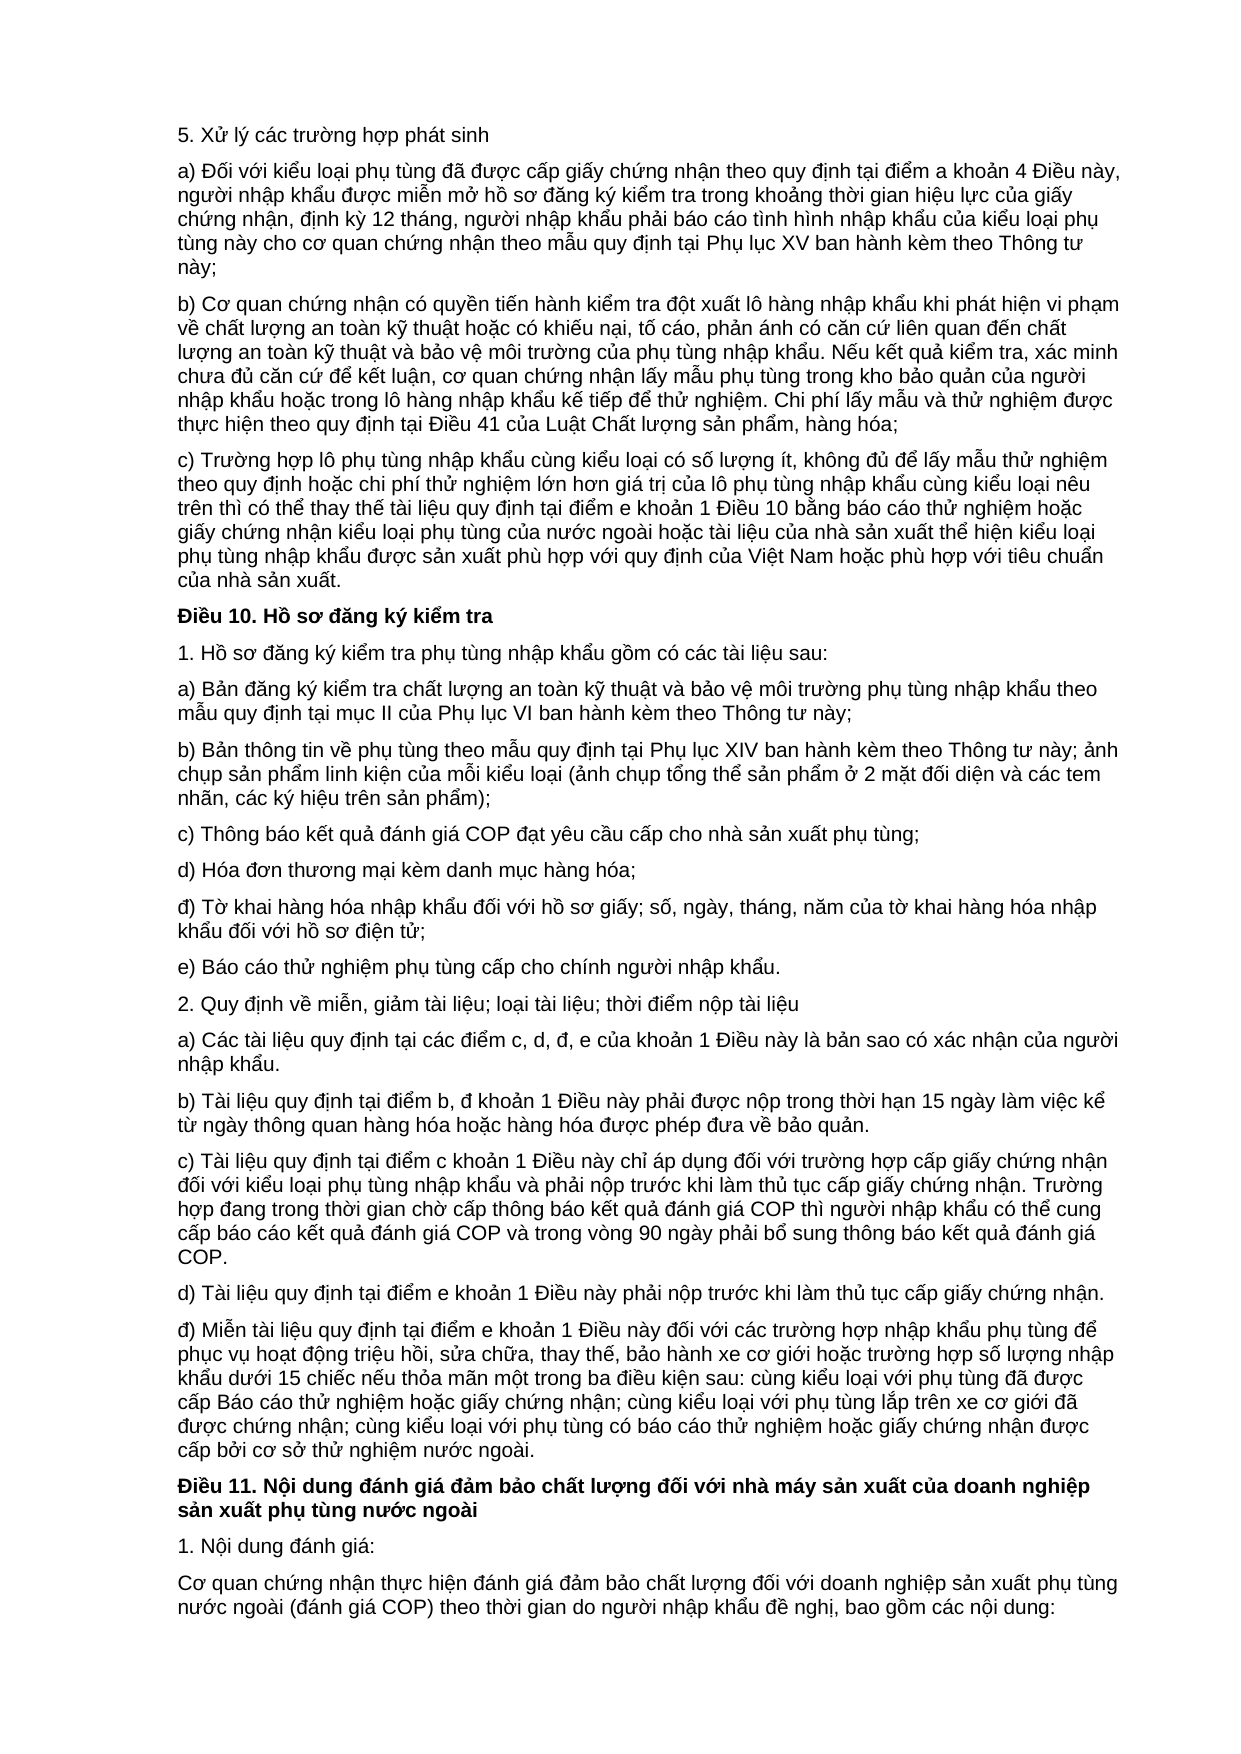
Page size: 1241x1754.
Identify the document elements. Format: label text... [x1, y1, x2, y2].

text d) Tài liệu quy định tại điểm e khoản 1 Điều này phải nộp trước khi làm thủ tục cấp giấy chứng nhận. [177, 1281, 1122, 1305]
text 1. Nội dung đánh giá: [177, 1534, 1122, 1558]
text d) Hóa đơn thương mại kèm danh mục hàng hóa; [177, 858, 1122, 882]
text đ) Tờ khai hàng hóa nhập khẩu đối với hồ sơ giấy; số, ngày, tháng, năm của tờ khai hàng hóa nhập khẩu đối với hồ sơ điện tử; [177, 895, 1122, 943]
text Cơ quan chứng nhận thực hiện đánh giá đảm bảo chất lượng đối với doanh nghiệp sản xuất phụ tùng nước ngoài (đánh giá COP) theo thời gian do người nhập khẩu đề nghị, bao gồm các nội dung: [177, 1571, 1122, 1619]
text b) Bản thông tin về phụ tùng theo mẫu quy định tại Phụ lục XIV ban hành kèm theo Thông tư này; ảnh chụp sản phẩm linh kiện của mỗi kiểu loại (ảnh chụp tổng thể sản phẩm ở 2 mặt đối diện và các tem nhãn, các ký hiệu trên sản phẩm); [177, 737, 1122, 809]
text a) Đối với kiểu loại phụ tùng đã được cấp giấy chứng nhận theo quy định tại điểm a khoản 4 Điều này, người nhập khẩu được miễn mở hồ sơ đăng ký kiểm tra trong khoảng thời gian hiệu lực của giấy chứng nhận, định kỳ 12 tháng, người nhập khẩu phải báo cáo tình hình nhập khẩu của kiểu loại phụ tùng này cho cơ quan chứng nhận theo mẫu quy định tại Phụ lục XV ban hành kèm theo Thông tư này; [177, 159, 1122, 279]
text b) Tài liệu quy định tại điểm b, đ khoản 1 Điều này phải được nộp trong thời hạn 15 ngày làm việc kể từ ngày thông quan hàng hóa hoặc hàng hóa được phép đưa về bảo quản. [177, 1088, 1122, 1136]
text e) Báo cáo thử nghiệm phụ tùng cấp cho chính người nhập khẩu. [177, 955, 1122, 979]
text 5. Xử lý các trường hợp phát sinh [177, 123, 1122, 147]
text a) Bản đăng ký kiểm tra chất lượng an toàn kỹ thuật và bảo vệ môi trường phụ tùng nhập khẩu theo mẫu quy định tại mục II của Phụ lục VI ban hành kèm theo Thông tư này; [177, 677, 1122, 725]
text 2. Quy định về miễn, giảm tài liệu; loại tài liệu; thời điểm nộp tài liệu [177, 992, 1122, 1016]
text c) Thông báo kết quả đánh giá COP đạt yêu cầu cấp cho nhà sản xuất phụ tùng; [177, 822, 1122, 846]
text c) Tài liệu quy định tại điểm c khoản 1 Điều này chỉ áp dụng đối với trường hợp cấp giấy chứng nhận đối với kiểu loại phụ tùng nhập khẩu và phải nộp trước khi làm thủ tục cấp giấy chứng nhận. Trường hợp đang trong thời gian chờ cấp thông báo kết quả đánh giá COP thì người nhập khẩu có thể cung cấp báo cáo kết quả đánh giá COP và trong vòng 90 ngày phải bổ sung thông báo kết quả đánh giá COP. [177, 1149, 1122, 1269]
text c) Trường hợp lô phụ tùng nhập khẩu cùng kiểu loại có số lượng ít, không đủ để lấy mẫu thử nghiệm theo quy định hoặc chi phí thử nghiệm lớn hơn giá trị của lô phụ tùng nhập khẩu cùng kiểu loại nêu trên thì có thể thay thế tài liệu quy định tại điểm e khoản 1 Điều 10 bằng báo cáo thử nghiệm hoặc giấy chứng nhận kiểu loại phụ tùng của nước ngoài hoặc tài liệu của nhà sản xuất thể hiện kiểu loại phụ tùng nhập khẩu được sản xuất phù hợp với quy định của Việt Nam hoặc phù hợp với tiêu chuẩn của nhà sản xuất. [177, 448, 1122, 592]
text Điều 11. Nội dung đánh giá đảm bảo chất lượng đối với nhà máy sản xuất của doanh nghiệp sản xuất phụ tùng nước ngoài [177, 1474, 1122, 1522]
text 1. Hồ sơ đăng ký kiểm tra phụ tùng nhập khẩu gồm có các tài liệu sau: [177, 641, 1122, 664]
text Điều 10. Hồ sơ đăng ký kiểm tra [177, 604, 1122, 628]
text b) Cơ quan chứng nhận có quyền tiến hành kiểm tra đột xuất lô hàng nhập khẩu khi phát hiện vi phạm về chất lượng an toàn kỹ thuật hoặc có khiếu nại, tố cáo, phản ánh có căn cứ liên quan đến chất lượng an toàn kỹ thuật và bảo vệ môi trường của phụ tùng nhập khẩu. Nếu kết quả kiểm tra, xác minh chưa đủ căn cứ để kết luận, cơ quan chứng nhận lấy mẫu phụ tùng trong kho bảo quản của người nhập khẩu hoặc trong lô hàng nhập khẩu kế tiếp để thử nghiệm. Chi phí lấy mẫu và thử nghiệm được thực hiện theo quy định tại Điều 41 của Luật Chất lượng sản phẩm, hàng hóa; [177, 292, 1122, 435]
text đ) Miễn tài liệu quy định tại điểm e khoản 1 Điều này đối với các trường hợp nhập khẩu phụ tùng để phục vụ hoạt động triệu hồi, sửa chữa, thay thế, bảo hành xe cơ giới hoặc trường hợp số lượng nhập khẩu dưới 15 chiếc nếu thỏa mãn một trong ba điều kiện sau: cùng kiểu loại với phụ tùng đã được cấp Báo cáo thử nghiệm hoặc giấy chứng nhận; cùng kiểu loại với phụ tùng lắp trên xe cơ giới đã được chứng nhận; cùng kiểu loại với phụ tùng có báo cáo thử nghiệm hoặc giấy chứng nhận được cấp bởi cơ sở thử nghiệm nước ngoài. [177, 1318, 1122, 1461]
text a) Các tài liệu quy định tại các điểm c, d, đ, e của khoản 1 Điều này là bản sao có xác nhận của người nhập khẩu. [177, 1028, 1122, 1076]
